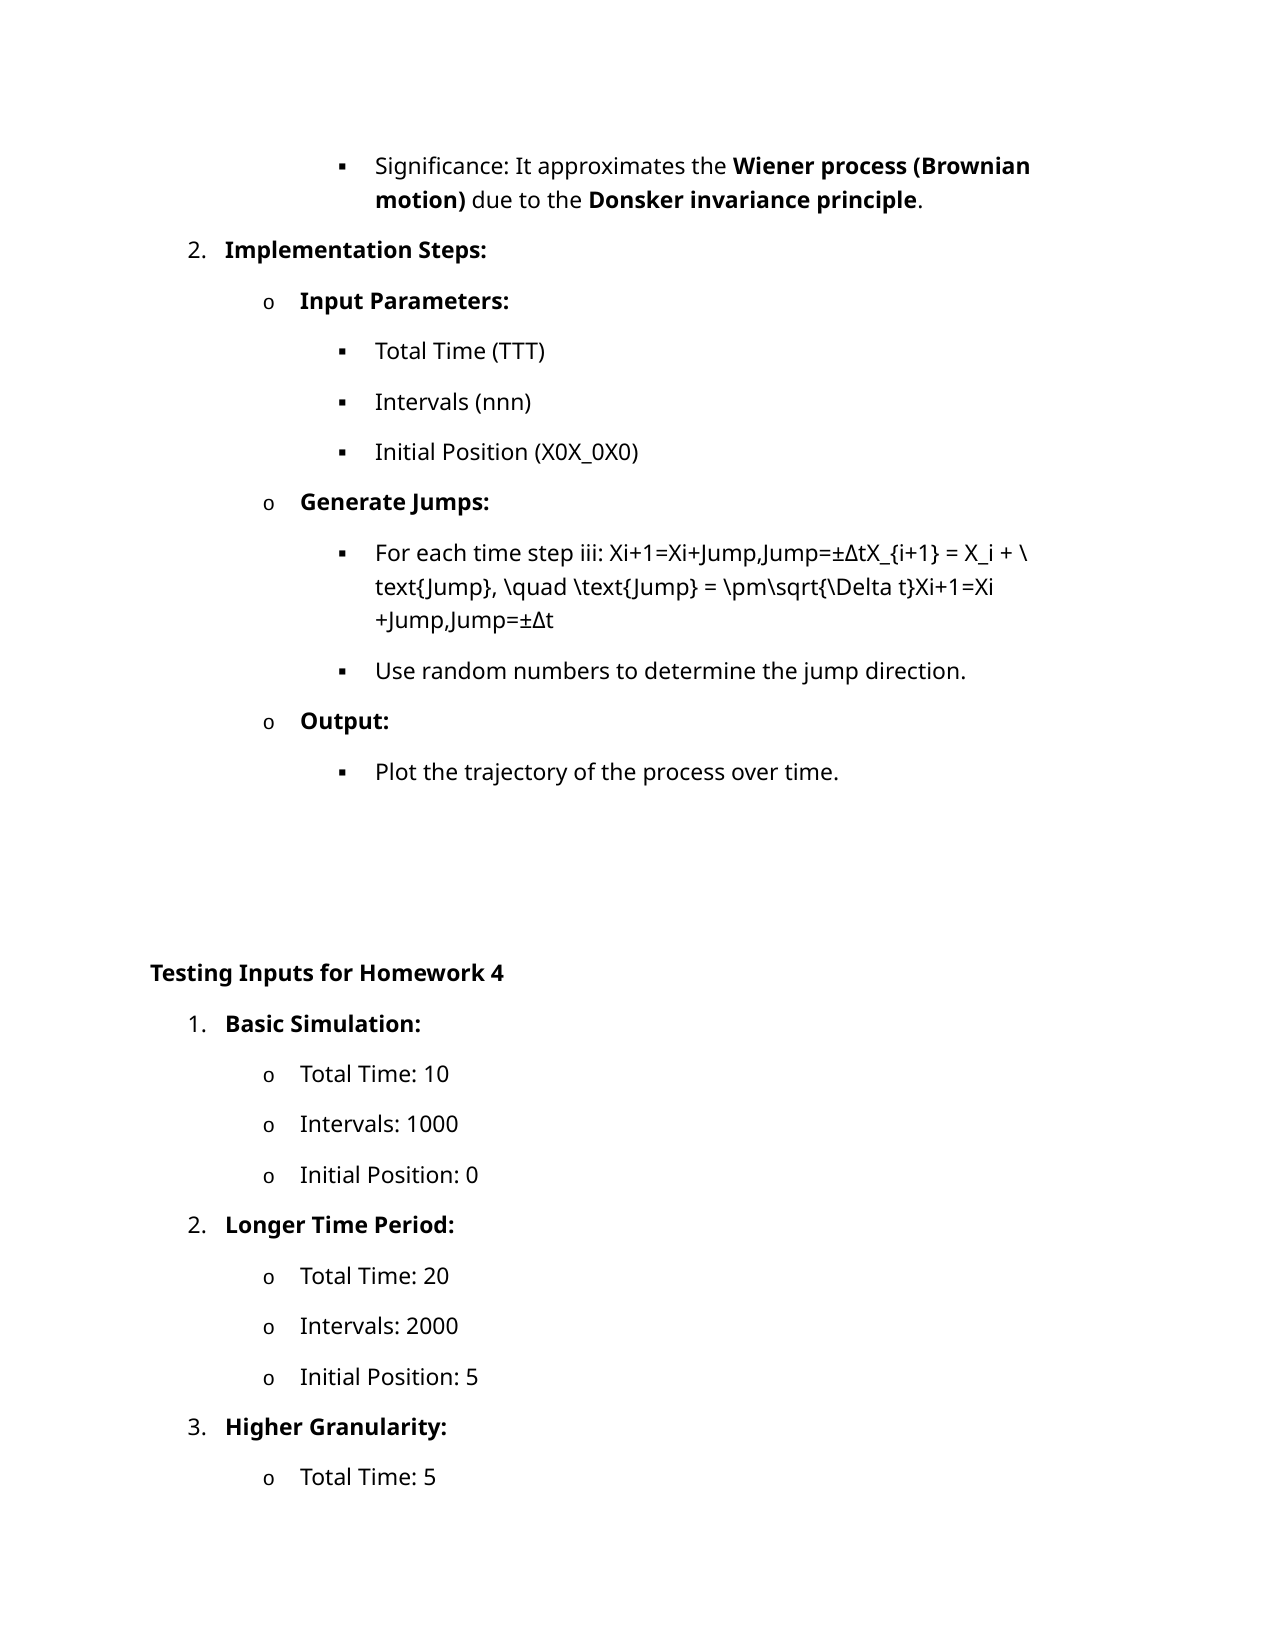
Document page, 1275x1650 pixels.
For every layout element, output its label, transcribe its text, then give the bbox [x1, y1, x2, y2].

list Longer Time Period: [187, 1209, 1125, 1240]
list Total Time: 10 [262, 1058, 1125, 1089]
list Significance: It approximates the Wiener process (Brownian motion) due to the Donsker invariance principle. [337, 150, 1125, 215]
list Total Time: 20 [262, 1259, 1125, 1291]
list Implementation Steps: [187, 234, 1125, 265]
list Initial Position: 5 [262, 1360, 1125, 1392]
list Plot the trajectory of the process over time. [337, 755, 1125, 787]
list For each time step iii: Xi+1=Xi+Jump,Jump=±ΔtX_{i+1} = X_i + \text{Jump}, \quad \text{Jump} = \pm\sqrt{\Delta t}Xi+1​=Xi​+Jump,Jump=±Δt​ [337, 537, 1125, 635]
list Intervals: 1000 [262, 1108, 1125, 1139]
list Higher Granularity: [187, 1411, 1125, 1442]
list Initial Position (X0X_0X0​) [337, 436, 1125, 467]
list Total Time (TTT) [337, 335, 1125, 366]
list Output: [262, 705, 1125, 736]
list Use random numbers to determine the jump direction. [337, 654, 1125, 686]
text Testing Inputs for Homework 4 [150, 957, 1125, 988]
list Input Parameters: [262, 284, 1125, 316]
list Generate Jumps: [262, 486, 1125, 517]
list Basic Simulation: [187, 1007, 1125, 1039]
list Initial Position: 0 [262, 1159, 1125, 1190]
list Intervals (nnn) [337, 385, 1125, 417]
list Total Time: 5 [262, 1461, 1125, 1492]
list Intervals: 2000 [262, 1310, 1125, 1341]
